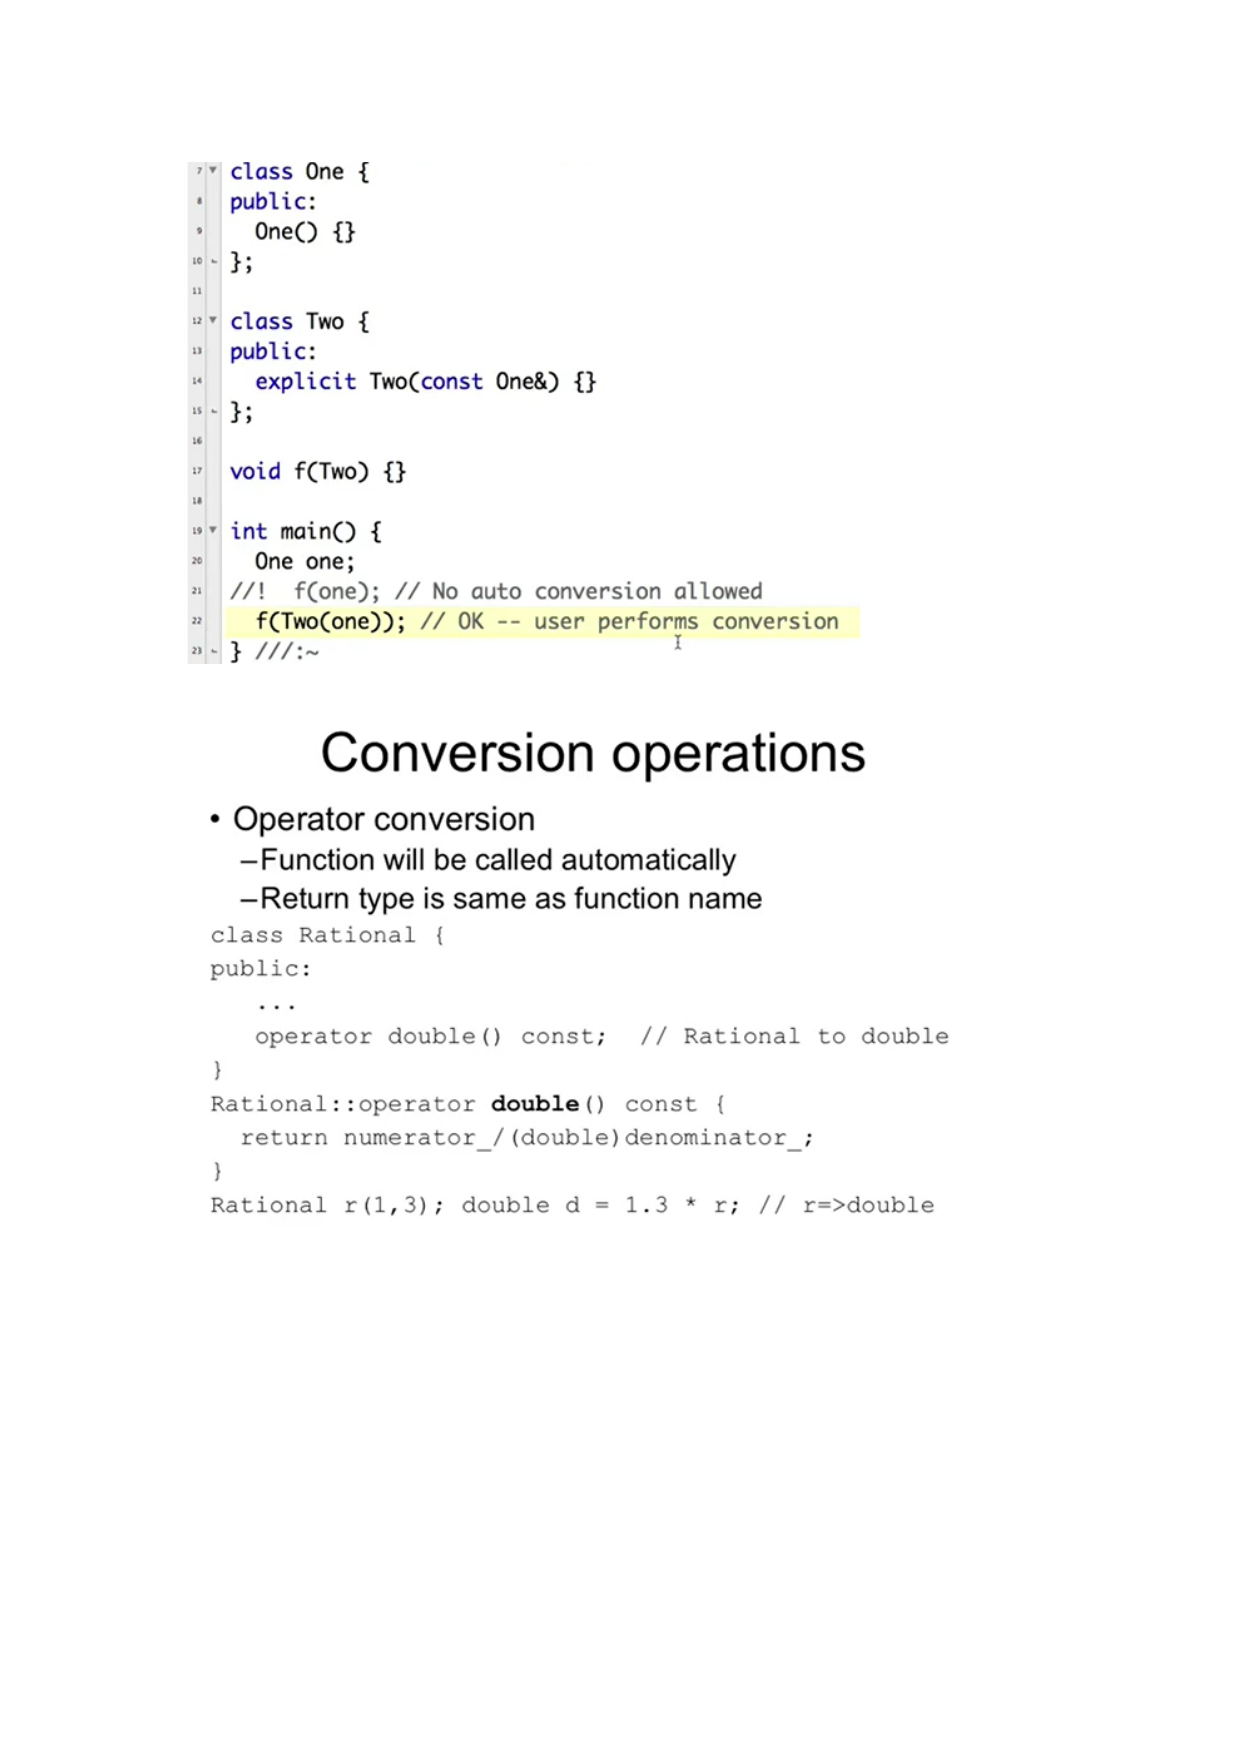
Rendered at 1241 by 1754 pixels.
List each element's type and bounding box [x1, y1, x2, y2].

picture [187, 162, 861, 664]
picture [187, 714, 1001, 1247]
